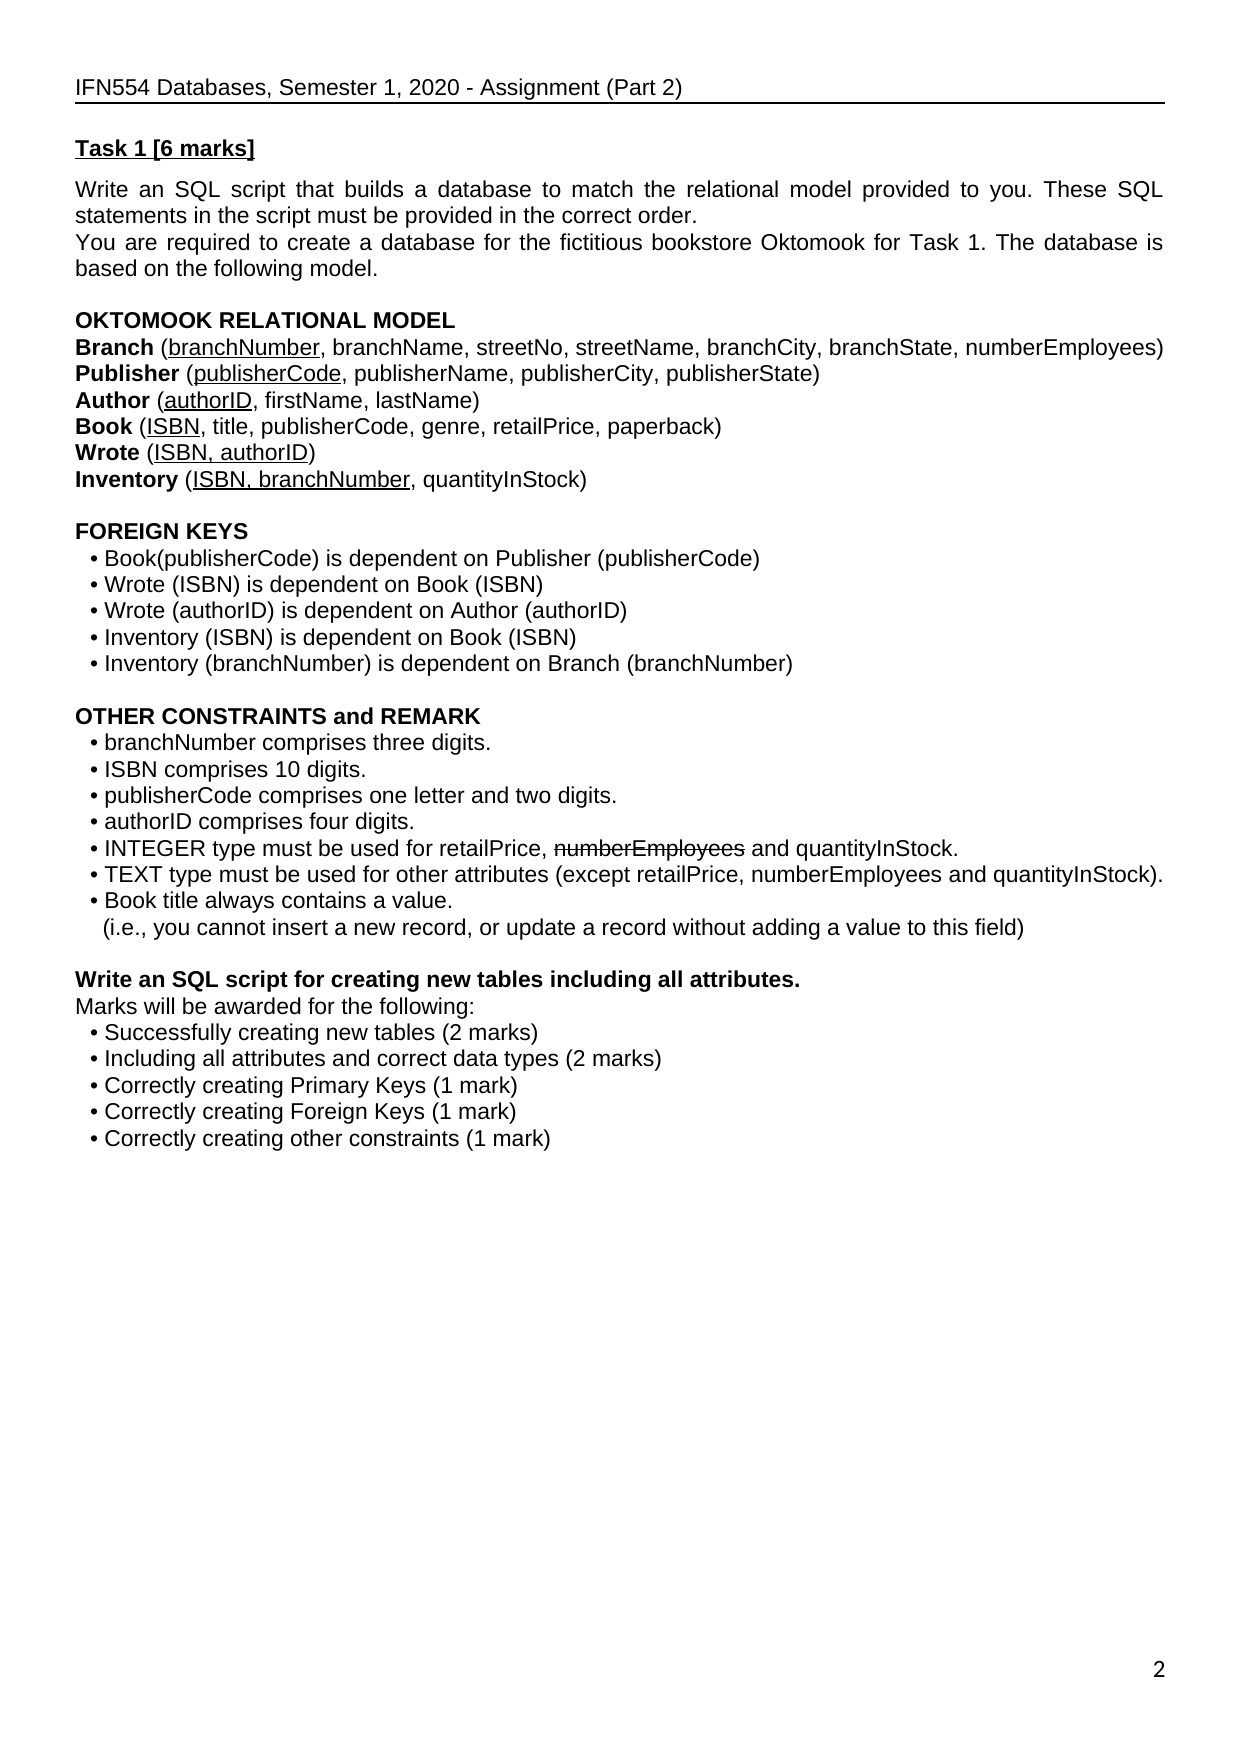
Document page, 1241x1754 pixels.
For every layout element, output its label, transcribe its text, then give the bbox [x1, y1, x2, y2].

text Write an SQL script that builds a database to match the relational model provided to you. These SQL statements in the script must be provided in the correct order. [75, 176, 1165, 228]
text • Correctly creating Foreign Keys (1 mark) [90, 1098, 1165, 1124]
text • Successfully creating new tables (2 marks) [90, 1019, 1165, 1045]
text • Wrote (ISBN) is dependent on Book (ISBN) [90, 571, 1165, 597]
text Publisher (publisherCode, publisherName, publisherCity, publisherState) [75, 360, 1165, 387]
text • ISBN comprises 10 digits. [90, 756, 1165, 782]
text Book (ISBN, title, publisherCode, genre, retailPrice, paperback) [75, 413, 1165, 439]
text OTHER CONSTRAINTS and REMARK [75, 703, 1165, 729]
text • Inventory (branchNumber) is dependent on Branch (branchNumber) [90, 650, 1165, 676]
text • branchNumber comprises three digits. [90, 729, 1165, 756]
text You are required to create a database for the fictitious bookstore Oktomook for Task 1. The database is based on the following model. [75, 228, 1165, 281]
text Marks will be awarded for the following: [75, 993, 1165, 1019]
text • Inventory (ISBN) is dependent on Book (ISBN) [90, 624, 1165, 650]
text Write an SQL script for creating new tables including all attributes. [75, 966, 1165, 993]
text • Book title always contains a value. [90, 887, 1165, 914]
text • Correctly creating other constraints (1 mark) [90, 1124, 1165, 1151]
text FOREIGN KEYS [75, 518, 1165, 545]
text • INTEGER type must be used for retailPrice, numberEmployees and quantityInStock. [90, 834, 1165, 861]
text Wrote (ISBN, authorID) [75, 439, 1165, 466]
text • TEXT type must be used for other attributes (except retailPrice, numberEmployees and quantityInStock). [90, 861, 1165, 887]
text Task 1 [6 marks] [75, 135, 1165, 161]
text • Wrote (authorID) is dependent on Author (authorID) [90, 597, 1165, 624]
text • publisherCode comprises one letter and two digits. [90, 782, 1165, 808]
text • authorID comprises four digits. [90, 808, 1165, 834]
text • Correctly creating Primary Keys (1 mark) [90, 1072, 1165, 1098]
text Inventory (ISBN, branchNumber, quantityInStock) [75, 466, 1165, 492]
text • Including all attributes and correct data types (2 marks) [90, 1045, 1165, 1072]
text • Book(publisherCode) is dependent on Publisher (publisherCode) [90, 545, 1165, 571]
text Author (authorID, firstName, lastName) [75, 387, 1165, 413]
text OKTOMOOK RELATIONAL MODEL [75, 307, 1165, 334]
text Branch (branchNumber, branchName, streetNo, streetName, branchCity, branchState, numberEmployees) [75, 334, 1165, 360]
text (i.e., you cannot insert a new record, or update a record without adding a value to this field) [90, 914, 1165, 940]
